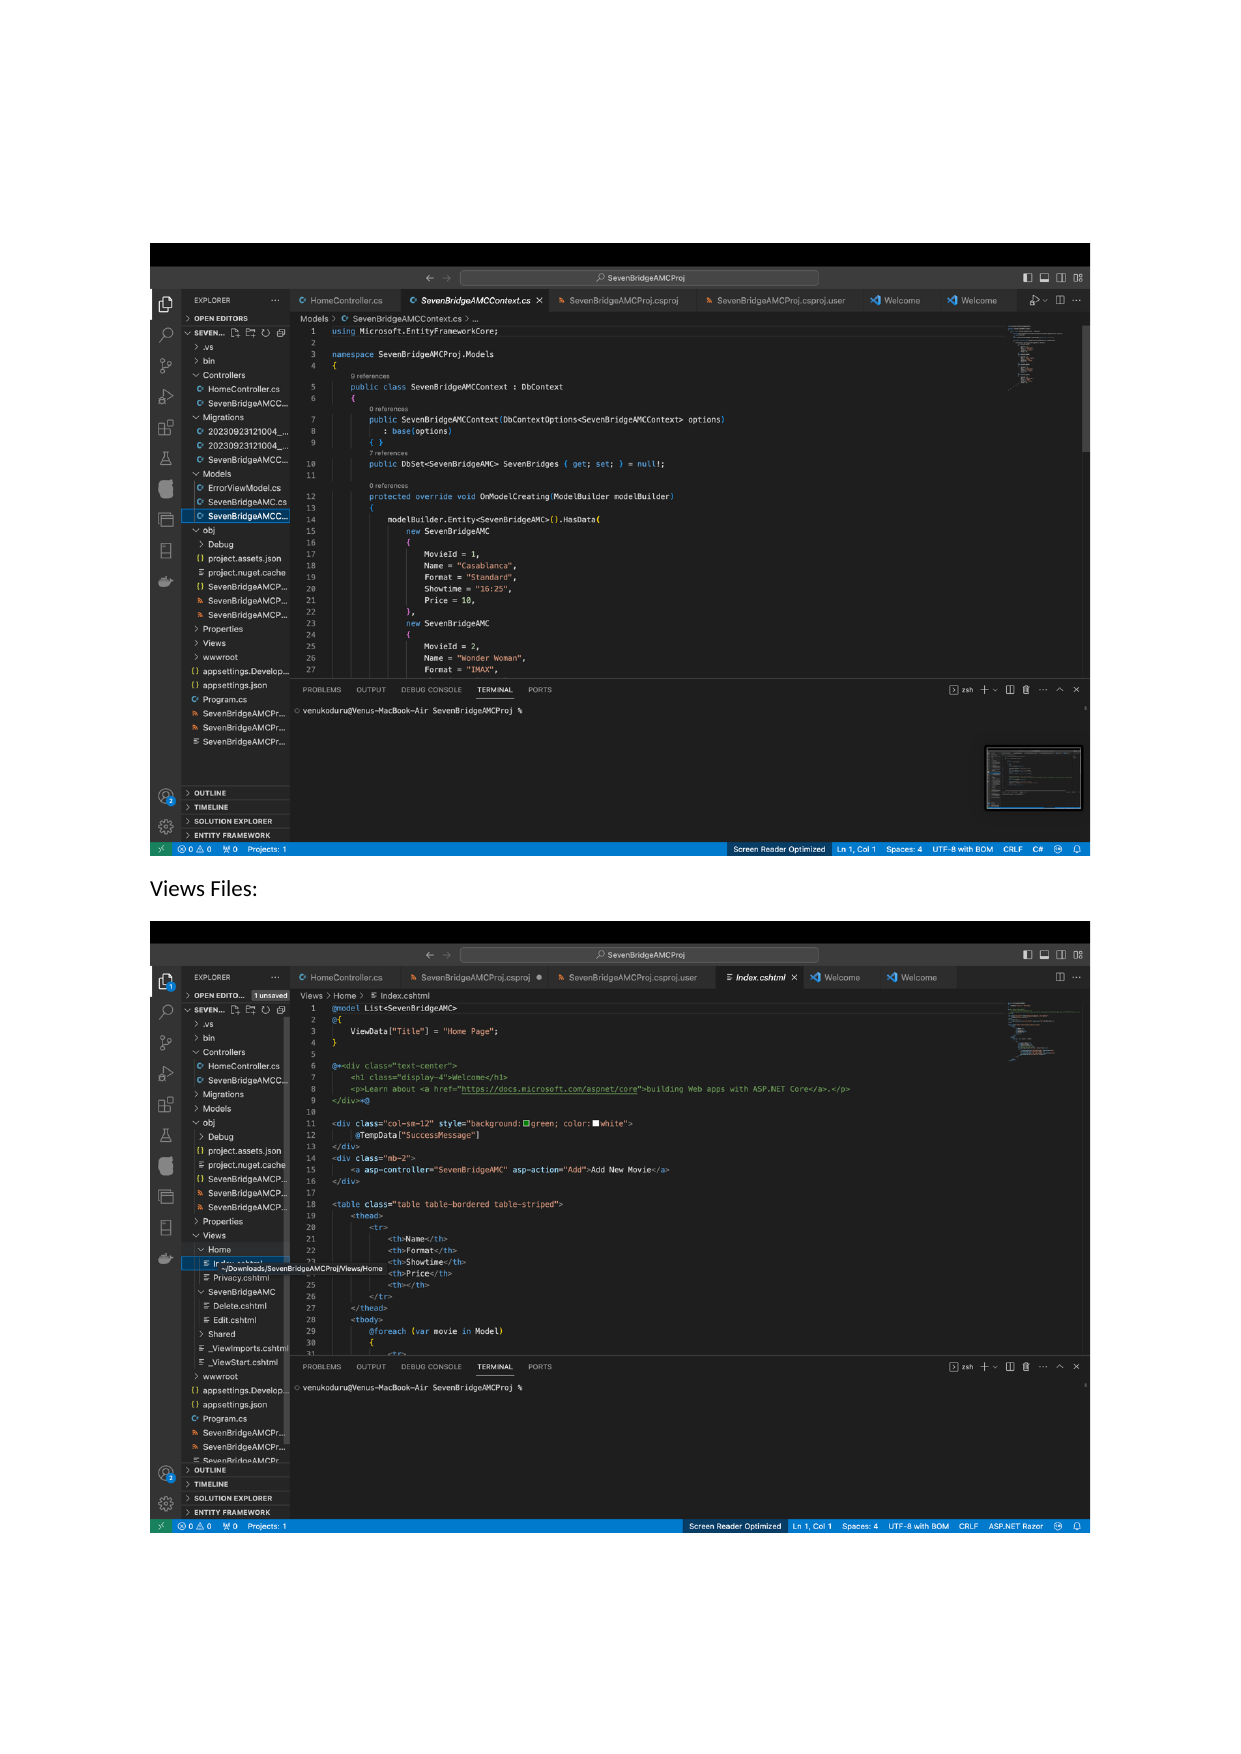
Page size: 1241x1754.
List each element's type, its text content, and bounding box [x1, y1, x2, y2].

text Views Files: [150, 874, 1090, 902]
picture [150, 921, 1091, 1533]
picture [150, 243, 1091, 856]
